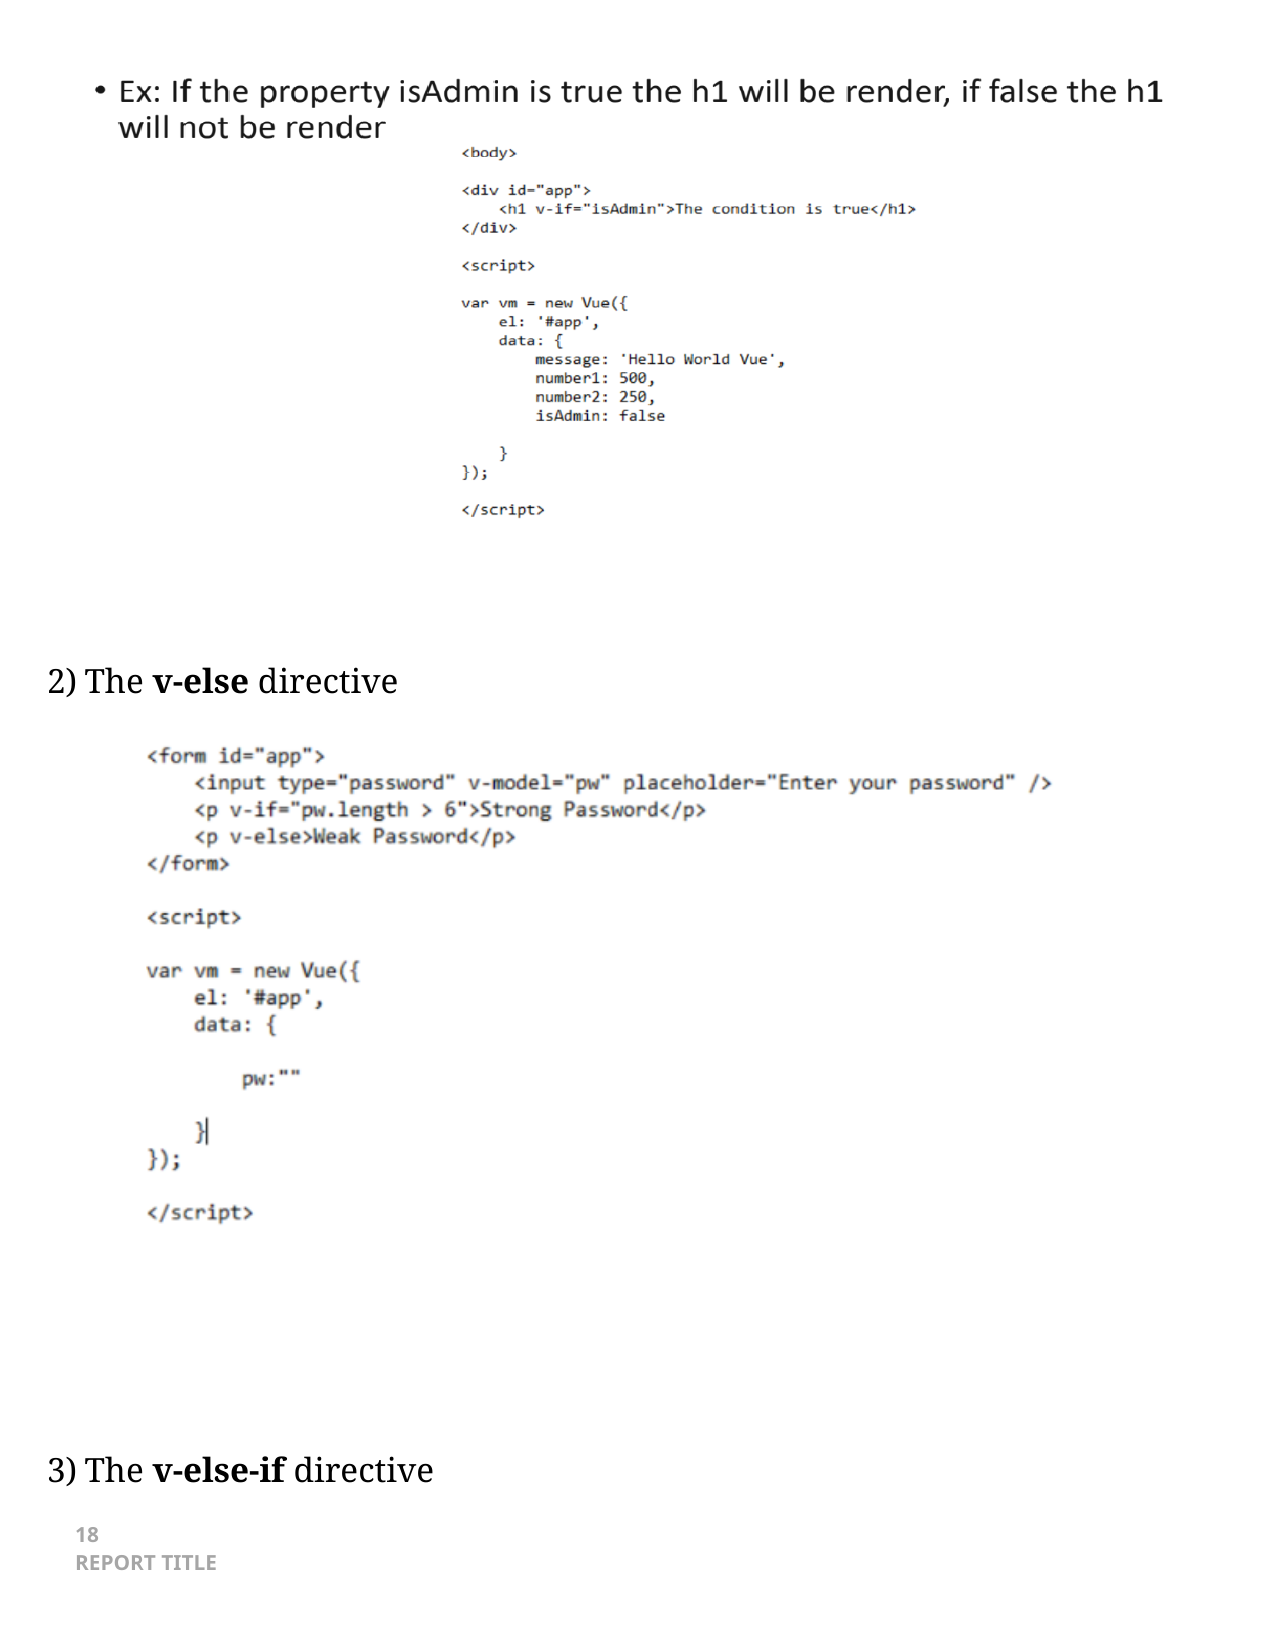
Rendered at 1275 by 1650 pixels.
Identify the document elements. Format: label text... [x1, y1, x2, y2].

list The v-else-if directive [47, 1447, 1200, 1493]
picture [84, 703, 1071, 1266]
picture [75, 75, 1200, 522]
list The v-else directive [47, 658, 1200, 703]
